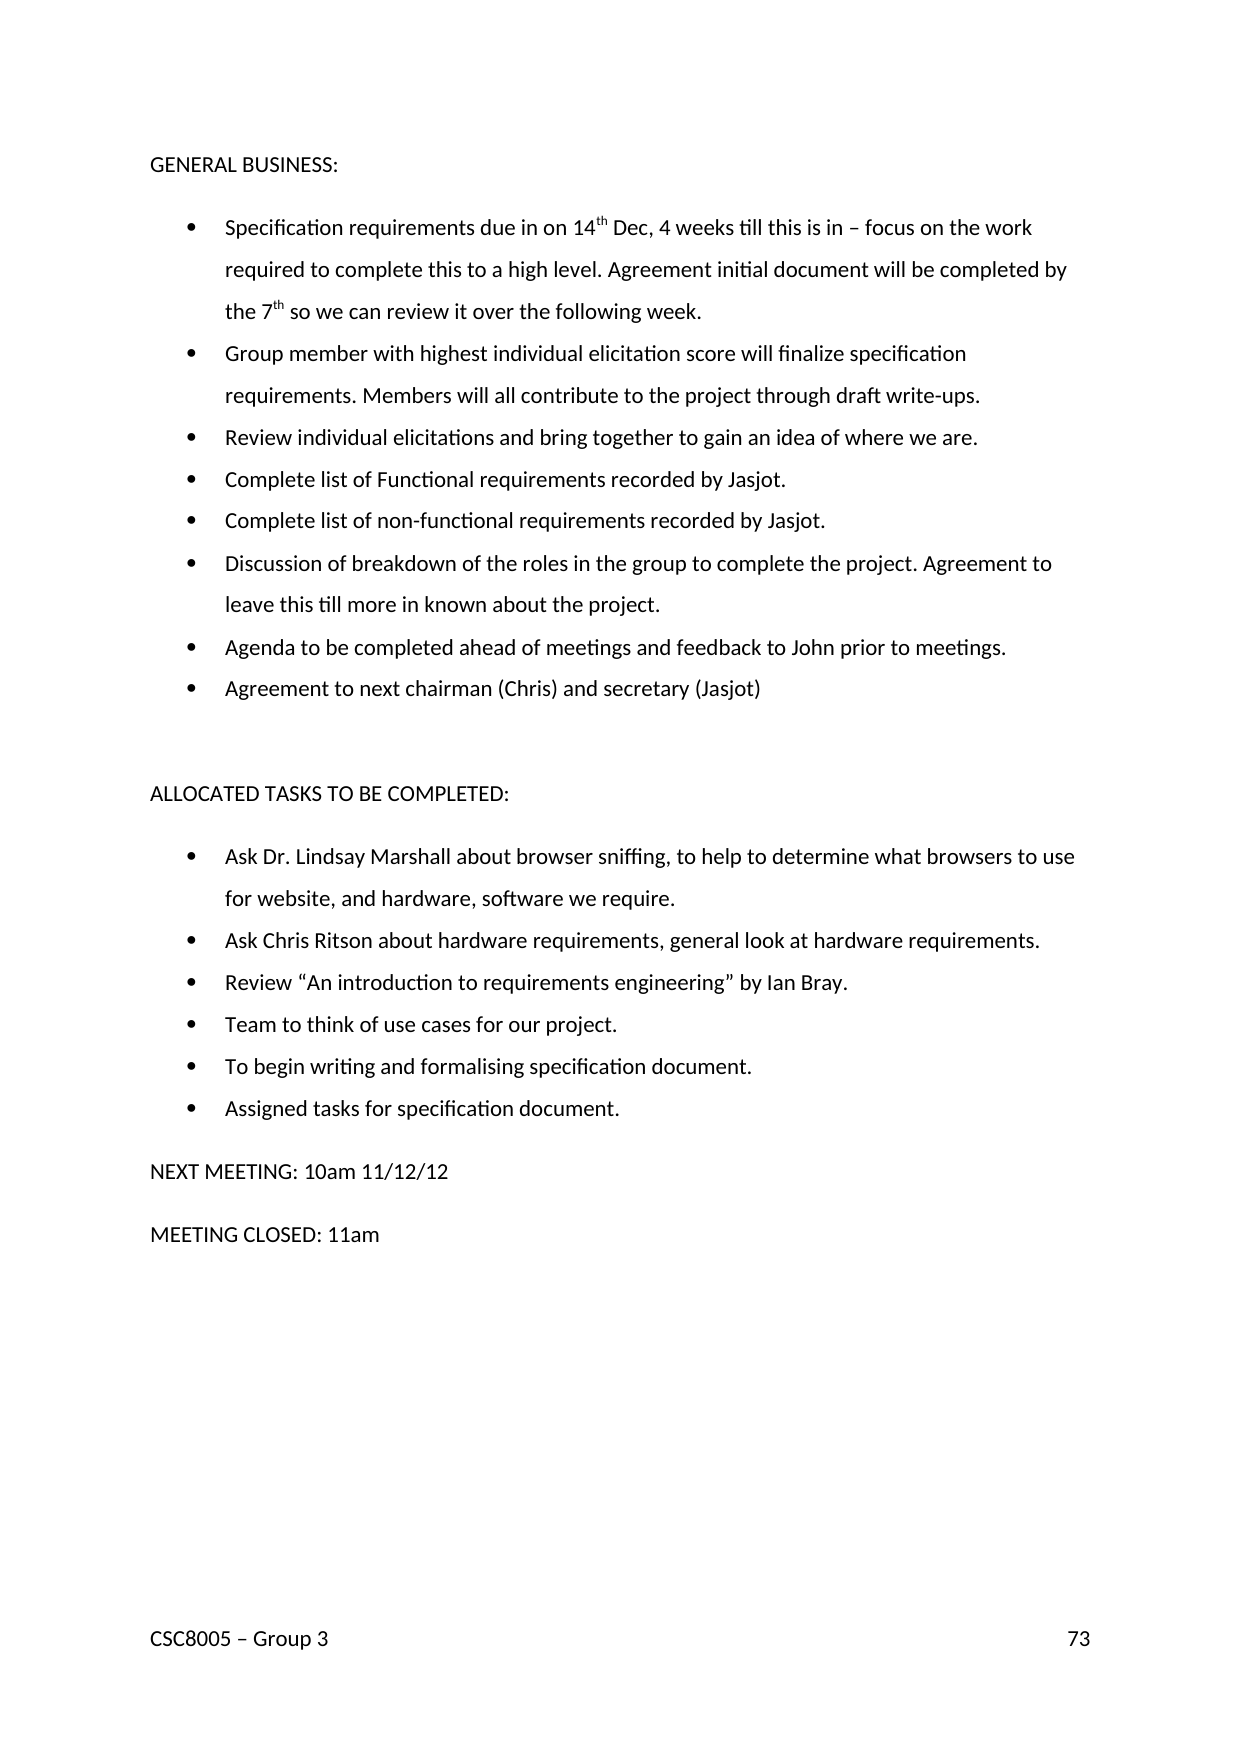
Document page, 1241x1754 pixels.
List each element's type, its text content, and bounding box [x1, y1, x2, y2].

list Complete list of non-functional requirements recorded by Jasjot. [187, 507, 1090, 535]
list Assigned tasks for specification document. [187, 1094, 1090, 1122]
text MEETING CLOSED: 11am [150, 1220, 1090, 1248]
list Specification requirements due in on 14th Dec, 4 weeks till this is in – focus on the work required to complete this to a high level. Agreement initial document will be completed by the 7th so we can review it over the following week. [187, 213, 1090, 325]
list Agenda to be completed ahead of meetings and feedback to John prior to meetings. [187, 633, 1090, 661]
text GENERAL BUSINESS: [150, 150, 1090, 178]
list Review individual elicitations and bring together to gain an idea of where we are. [187, 423, 1090, 451]
list Team to think of use cases for our project. [187, 1010, 1090, 1038]
list Discussion of breakdown of the roles in the group to complete the project. Agreement to leave this till more in known about the project. [187, 549, 1090, 619]
text NEXT MEETING: 10am 11/12/12 [150, 1157, 1090, 1185]
list Ask Chris Ritson about hardware requirements, general look at hardware requirements. [187, 926, 1090, 954]
list Complete list of Functional requirements recorded by Jasjot. [187, 465, 1090, 493]
list Review “An introduction to requirements engineering” by Ian Bray. [187, 968, 1090, 996]
list Agreement to next chairman (Chris) and secretary (Jasjot) [187, 674, 1090, 703]
list To begin writing and formalising specification document. [187, 1052, 1090, 1080]
text ALLOCATED TASKS TO BE COMPLETED: [150, 779, 1090, 807]
list Ask Dr. Lindsay Marshall about browser sniffing, to help to determine what browsers to use for website, and hardware, software we require. [187, 842, 1090, 912]
list Group member with highest individual elicitation score will finalize specification requirements. Members will all contribute to the project through draft write-ups. [187, 339, 1090, 409]
